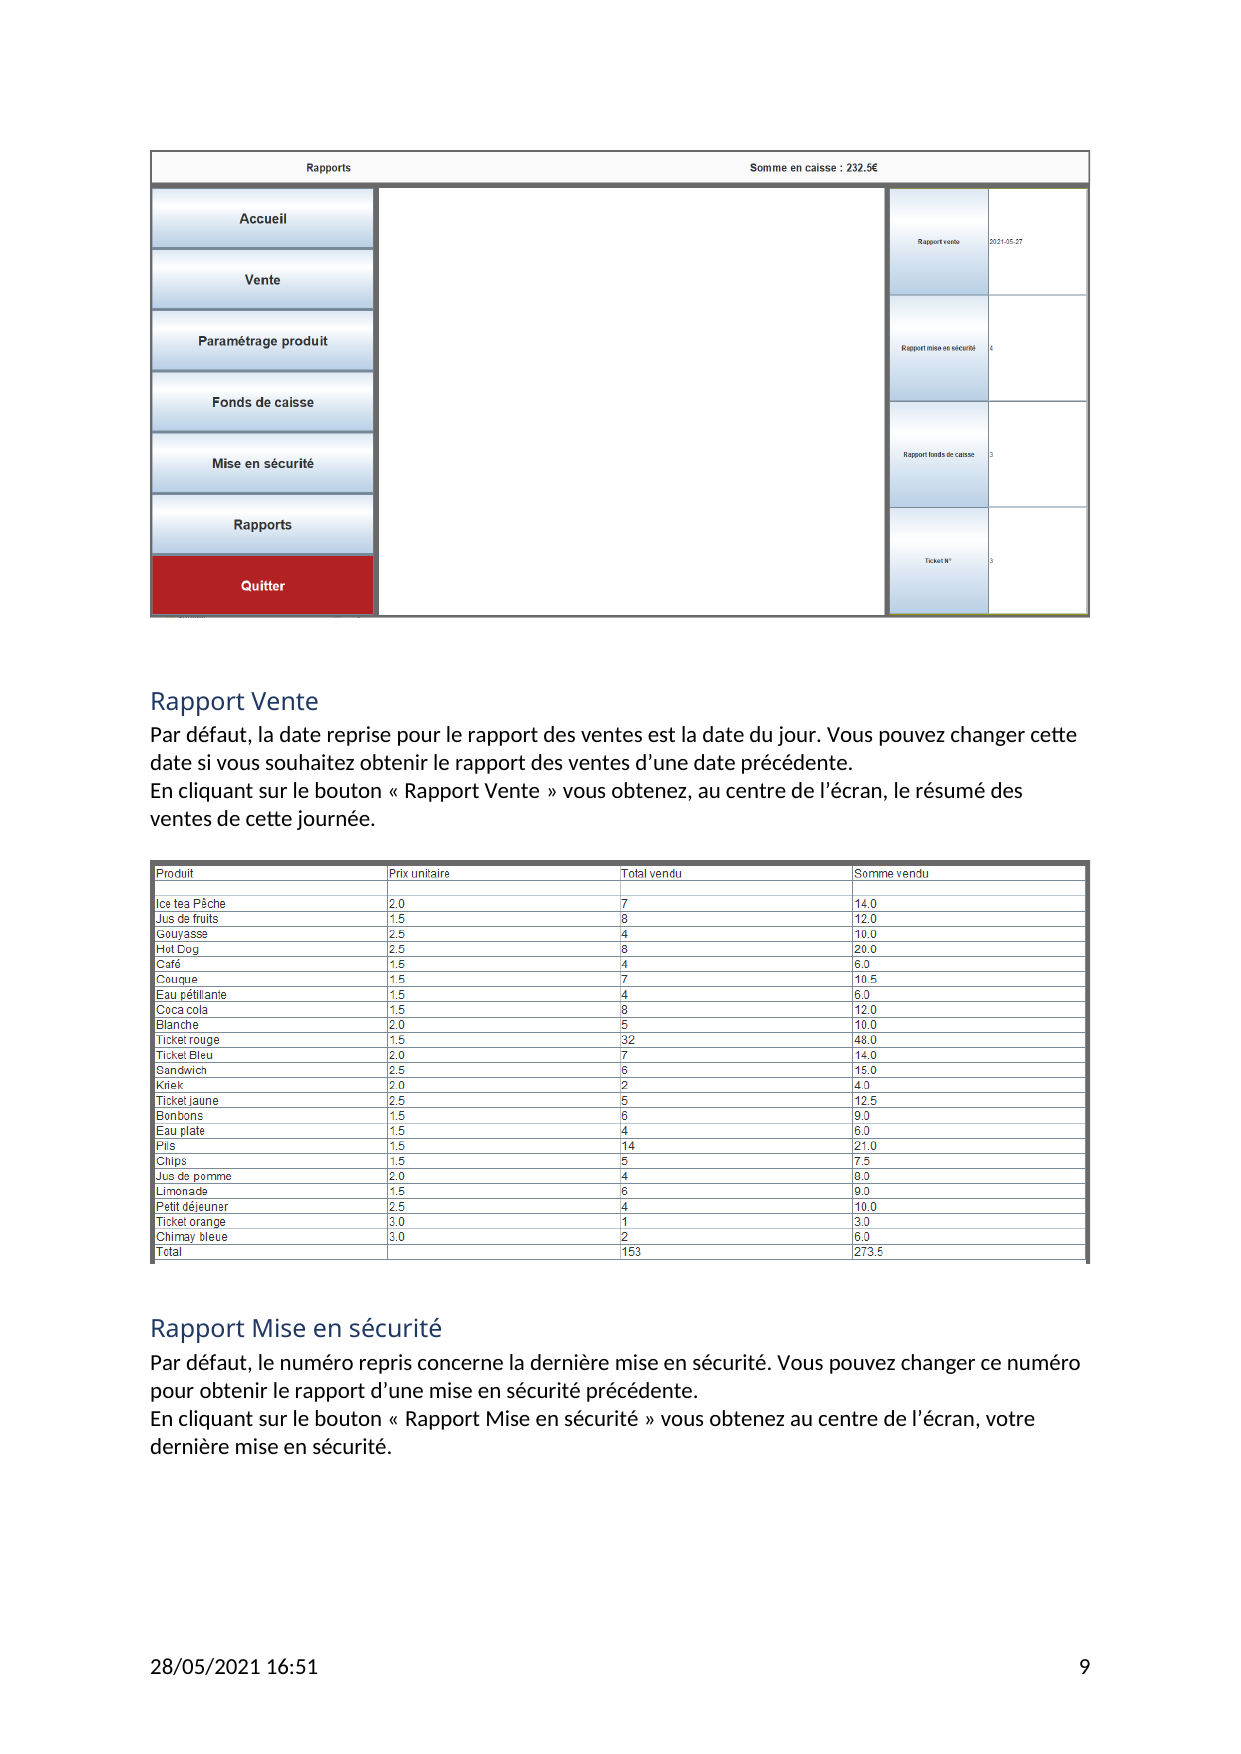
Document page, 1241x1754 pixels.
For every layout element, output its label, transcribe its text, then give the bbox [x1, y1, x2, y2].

picture [150, 150, 1091, 618]
text En cliquant sur le bouton « Rapport Vente » vous obtenez, au centre de l’écran, le résumé des ventes de cette journée. [150, 777, 1090, 833]
subtitle Rapport Mise en sécurité [150, 1311, 1090, 1345]
text En cliquant sur le bouton « Rapport Mise en sécurité » vous obtenez au centre de l’écran, votre dernière mise en sécurité. [150, 1404, 1090, 1460]
text Par défaut, le numéro repris concerne la dernière mise en sécurité. Vous pouvez changer ce numéro pour obtenir le rapport d’une mise en sécurité précédente. [150, 1348, 1090, 1404]
picture [150, 860, 1091, 1264]
subtitle Rapport Vente [150, 684, 1090, 718]
text Par défaut, la date reprise pour le rapport des ventes est la date du jour. Vous pouvez changer cette date si vous souhaitez obtenir le rapport des ventes d’une date précédente. [150, 721, 1090, 777]
